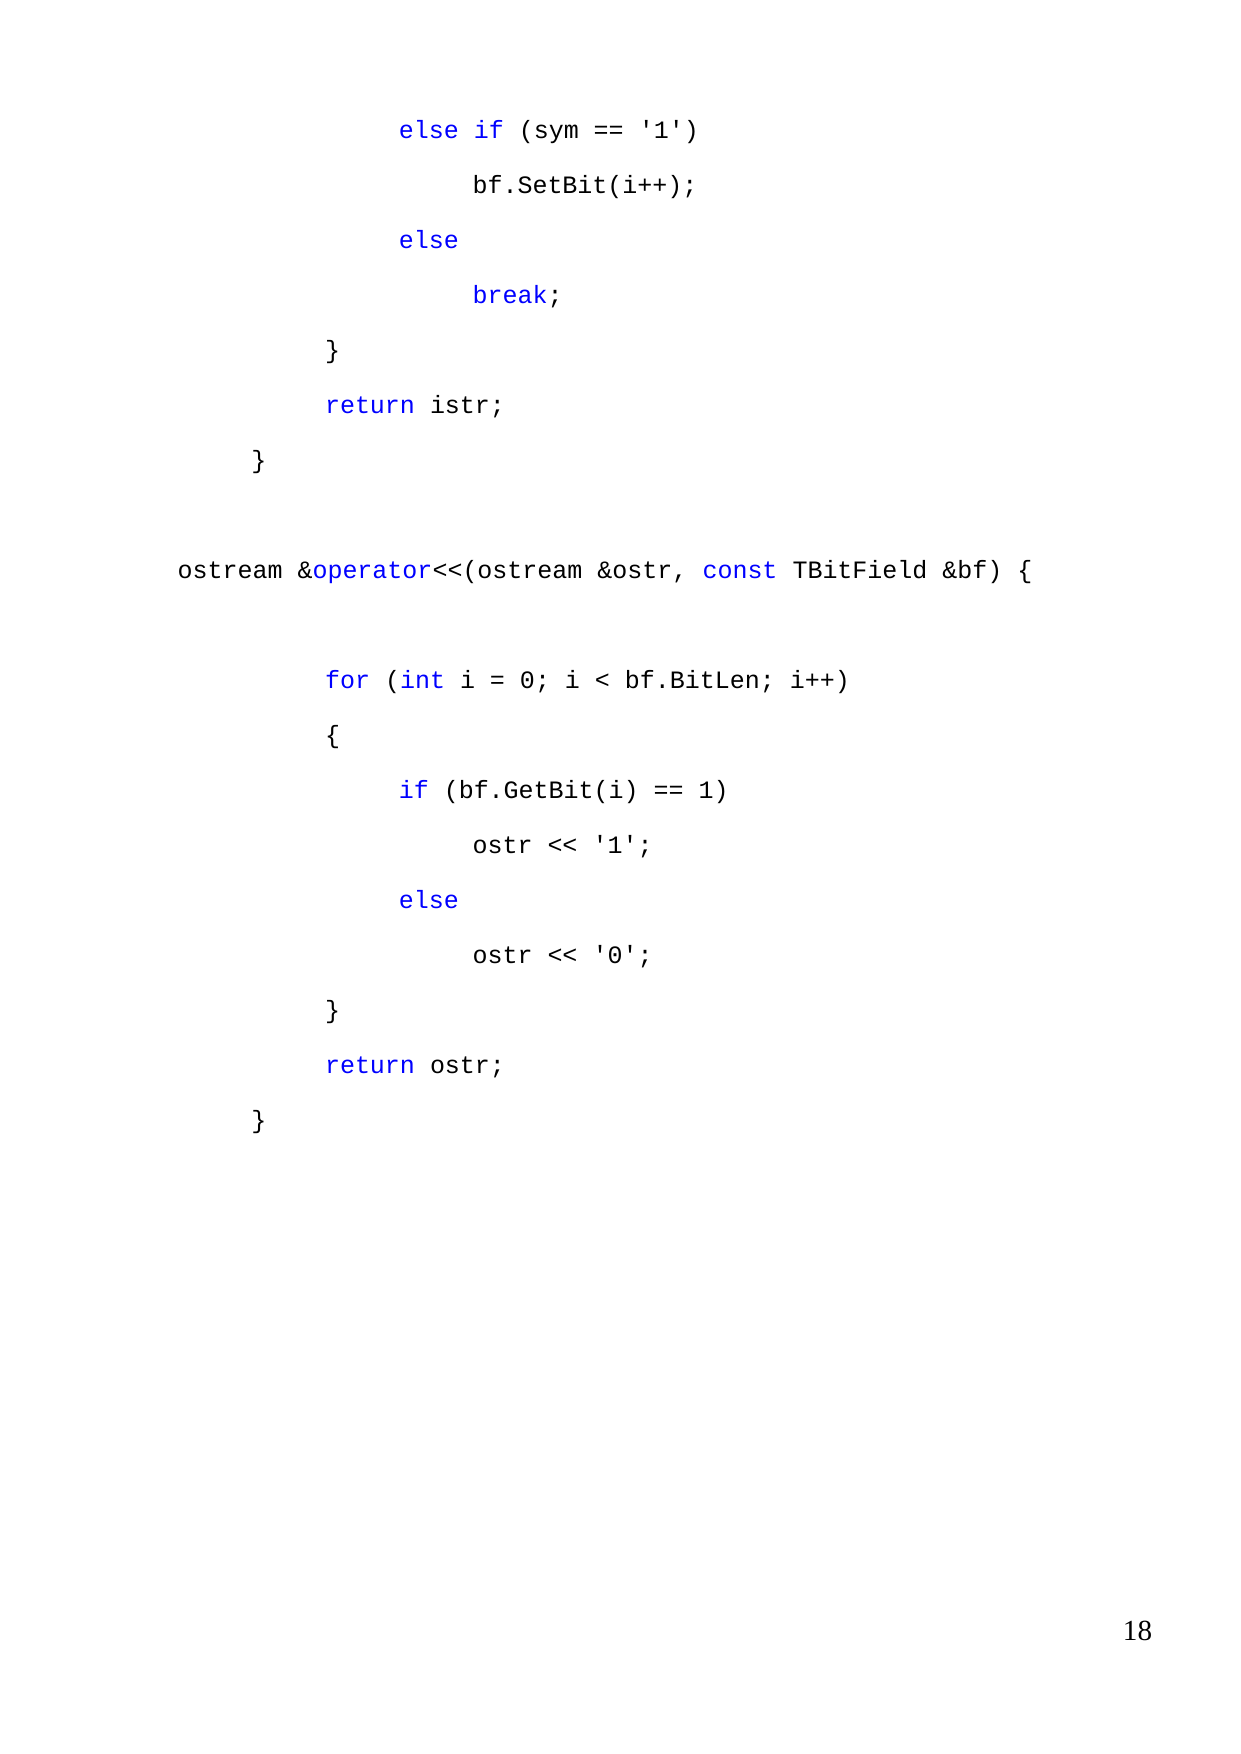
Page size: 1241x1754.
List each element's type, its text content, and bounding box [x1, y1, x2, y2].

text break; [177, 283, 1152, 311]
text } [177, 338, 1152, 366]
text { [177, 723, 1152, 751]
text return ostr; [177, 1053, 1152, 1081]
text ostr << '1'; [177, 833, 1152, 861]
text for (int i = 0; i < bf.BitLen; i++) [177, 668, 1152, 696]
text else [177, 228, 1152, 256]
text ostream &operator<<(ostream &ostr, const TBitField &bf) { [177, 558, 1152, 586]
text return istr; [177, 393, 1152, 421]
text } [177, 448, 1152, 476]
text else [177, 888, 1152, 916]
text } [177, 1108, 1152, 1136]
text else if (sym == '1') [177, 118, 1152, 146]
text bf.SetBit(i++); [177, 173, 1152, 201]
text ostr << '0'; [177, 943, 1152, 971]
text if (bf.GetBit(i) == 1) [177, 778, 1152, 806]
text } [177, 998, 1152, 1026]
